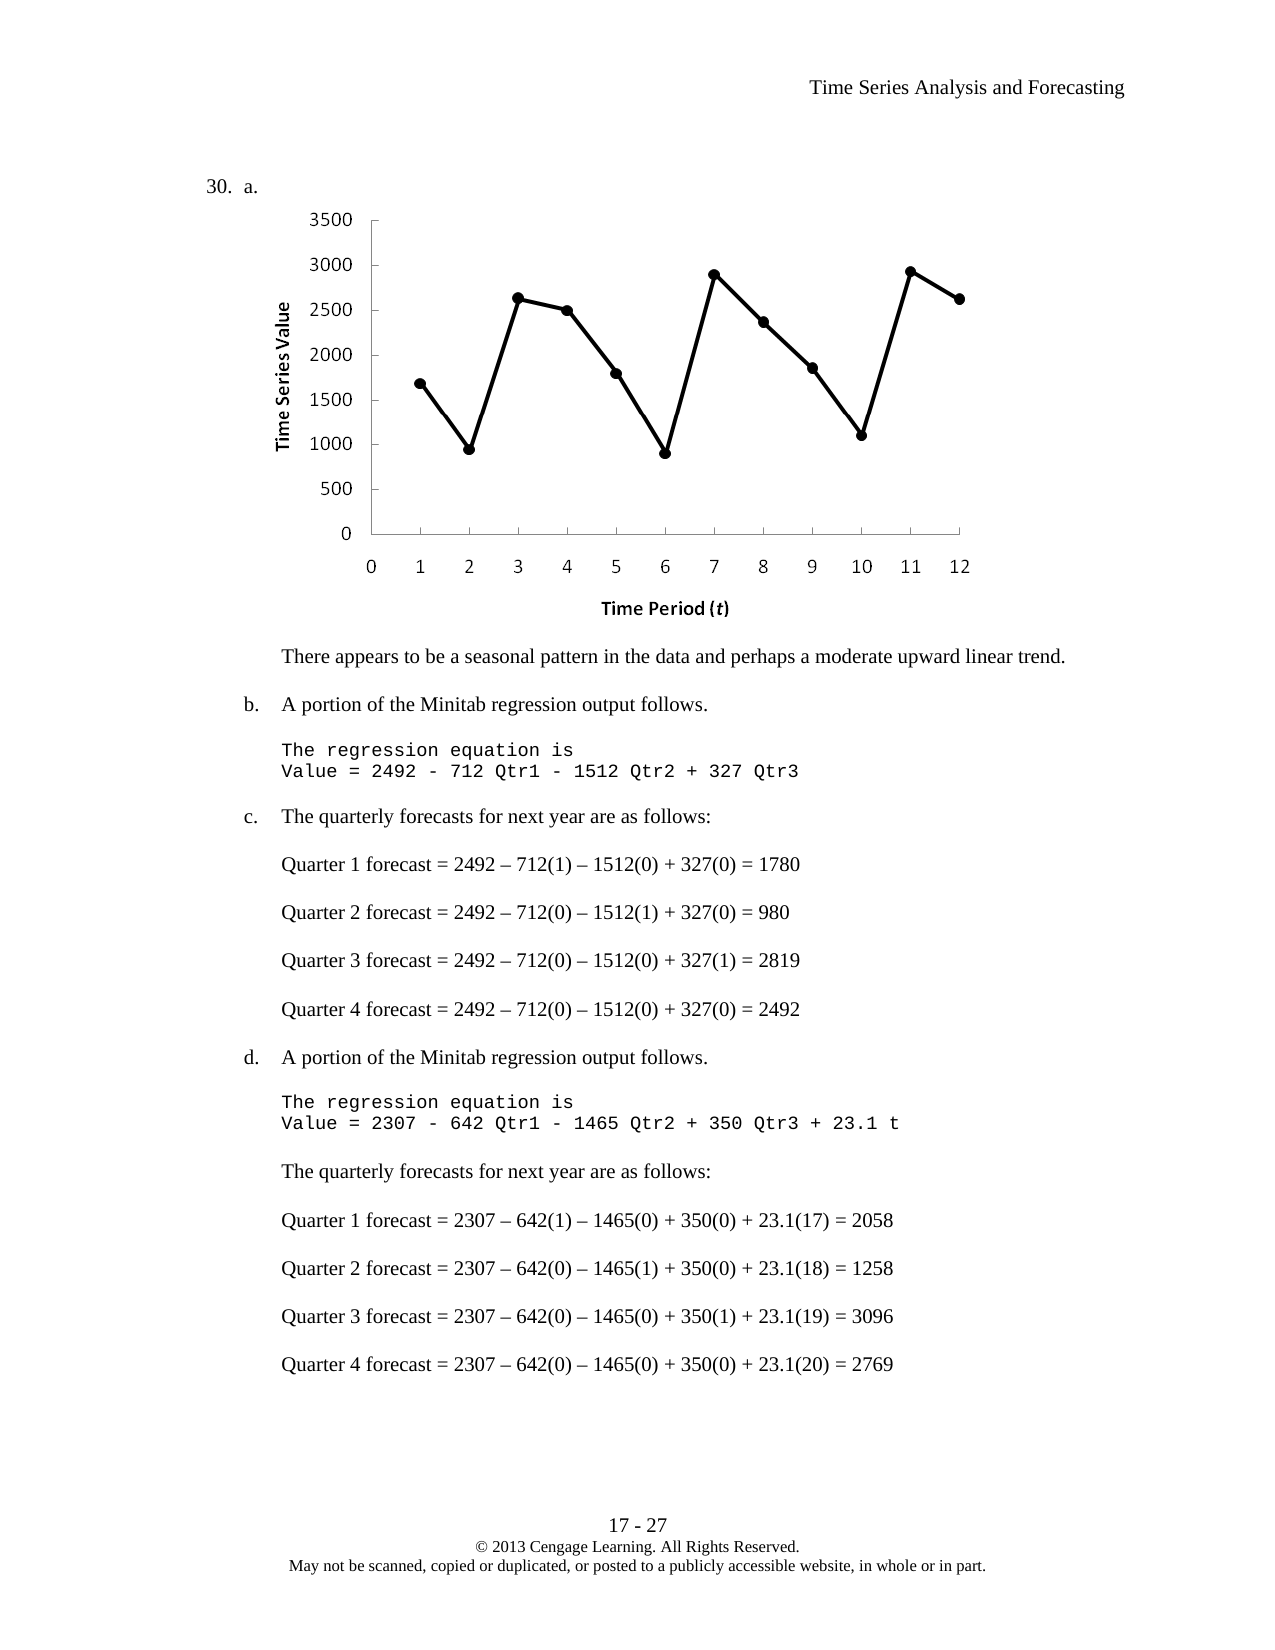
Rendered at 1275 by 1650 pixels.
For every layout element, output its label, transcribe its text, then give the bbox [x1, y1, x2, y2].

text The regression equation is [206, 740, 1125, 762]
text The quarterly forecasts for next year are as follows: [206, 1159, 1125, 1183]
text d. A portion of the Minitab regression output follows. [206, 1045, 1125, 1069]
text Quarter 1 forecast = 2307 – 642(1) – 1465(0) + 350(0) + 23.1(17) = 2058 [206, 1207, 1125, 1232]
text b. A portion of the Minitab regression output follows. [206, 692, 1125, 716]
text c. The quarterly forecasts for next year are as follows: [206, 804, 1125, 828]
text Quarter 2 forecast = 2307 – 642(0) – 1465(1) + 350(0) + 23.1(18) = 1258 [206, 1256, 1125, 1280]
text Value = 2492 - 712 Qtr1 - 1512 Qtr2 + 327 Qtr3 [206, 762, 1125, 783]
picture [272, 212, 973, 617]
text Value = 2307 - 642 Qtr1 - 1465 Qtr2 + 350 Qtr3 + 23.1 t [206, 1114, 1125, 1135]
text The regression equation is [206, 1093, 1125, 1114]
text Quarter 3 forecast = 2307 – 642(0) – 1465(0) + 350(1) + 23.1(19) = 3096 [206, 1304, 1125, 1328]
text Quarter 1 forecast = 2492 – 712(1) – 1512(0) + 327(0) = 1780 [206, 852, 1125, 876]
text Quarter 3 forecast = 2492 – 712(0) – 1512(0) + 327(1) = 2819 [206, 948, 1125, 972]
text 30. a. [206, 174, 1125, 198]
text Quarter 2 forecast = 2492 – 712(0) – 1512(1) + 327(0) = 980 [206, 900, 1125, 924]
text There appears to be a seasonal pattern in the data and perhaps a moderate upward linear trend. [206, 644, 1125, 668]
text Quarter 4 forecast = 2307 – 642(0) – 1465(0) + 350(0) + 23.1(20) = 2769 [206, 1352, 1125, 1376]
text Quarter 4 forecast = 2492 – 712(0) – 1512(0) + 327(0) = 2492 [206, 997, 1125, 1021]
